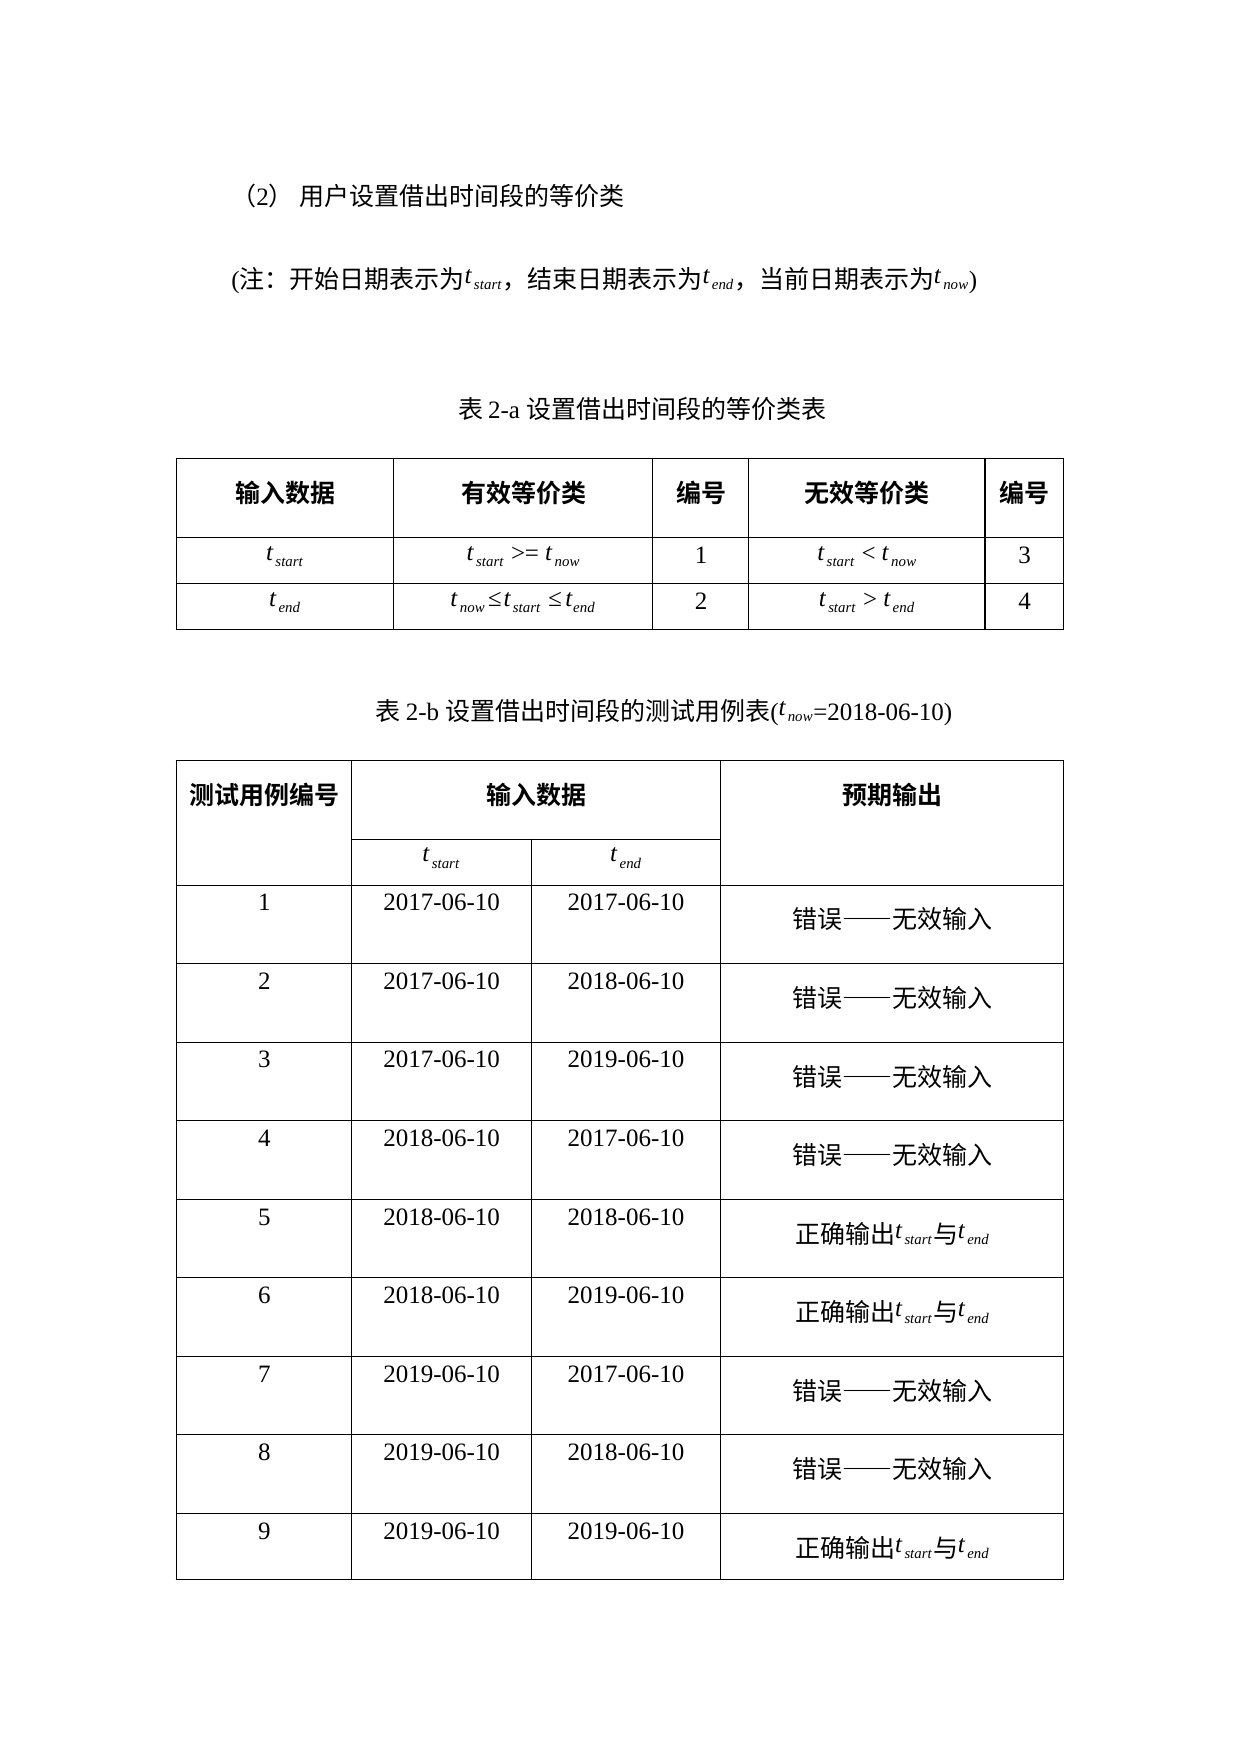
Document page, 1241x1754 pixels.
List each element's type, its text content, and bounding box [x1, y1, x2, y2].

table_cell 2018-06-10 [352, 1121, 531, 1199]
table_cell 2019-06-10 [352, 1514, 531, 1579]
table_cell 5 [177, 1200, 351, 1277]
table_cell 正确输出与 [721, 1200, 1063, 1277]
table_cell 2019-06-10 [352, 1357, 531, 1434]
table_header 输入数据 [352, 761, 720, 838]
table_cell < [749, 538, 984, 583]
table_cell [394, 584, 652, 629]
table_cell 错误——无效输入 [721, 964, 1063, 1042]
table_cell 2019-06-10 [352, 1435, 531, 1513]
table_cell 错误——无效输入 [721, 1357, 1063, 1434]
table_cell 1 [653, 538, 748, 583]
table_cell 3 [177, 1043, 351, 1120]
table_cell > [749, 584, 984, 629]
table_cell [532, 840, 720, 884]
text 表2-b 设置借出时间段的测试用例表(=2018-06-10) [231, 677, 1053, 742]
table_cell 2019-06-10 [532, 1278, 720, 1356]
table_cell 2018-06-10 [352, 1200, 531, 1277]
table_cell 2017-06-10 [532, 1357, 720, 1434]
table_cell 8 [177, 1435, 351, 1513]
table_cell 9 [177, 1514, 351, 1579]
table_header 编号 [986, 459, 1063, 537]
table_cell 错误——无效输入 [721, 1043, 1063, 1120]
table_cell 正确输出与 [721, 1278, 1063, 1356]
table_cell 正确输出与 [721, 1514, 1063, 1579]
table_header 无效等价类 [749, 459, 984, 537]
table_cell 2017-06-10 [352, 886, 531, 963]
table_cell 4 [986, 584, 1063, 629]
text 表2-a 设置借出时间段的等价类表 [187, 375, 1053, 440]
table_cell 错误——无效输入 [721, 886, 1063, 963]
table_cell 2018-06-10 [532, 1200, 720, 1277]
table_cell 2017-06-10 [532, 1121, 720, 1199]
table_cell 4 [177, 1121, 351, 1199]
table_header 编号 [653, 459, 748, 537]
table_cell [177, 538, 393, 583]
table_header 测试用例编号 [177, 761, 351, 884]
table_cell 2017-06-10 [532, 886, 720, 963]
table_cell 3 [986, 538, 1063, 583]
table_cell >= [394, 538, 652, 583]
table_cell 错误——无效输入 [721, 1435, 1063, 1513]
table_cell [352, 840, 531, 884]
table_cell 错误——无效输入 [721, 1121, 1063, 1199]
table_cell 2018-06-10 [532, 964, 720, 1042]
table_cell 2017-06-10 [352, 1043, 531, 1120]
table_cell 2019-06-10 [532, 1043, 720, 1120]
table_cell 2018-06-10 [352, 1278, 531, 1356]
table_cell 2018-06-10 [532, 1435, 720, 1513]
table_cell 2 [653, 584, 748, 629]
table_cell [177, 584, 393, 629]
text (注：开始日期表示为，结束日期表示为，当前日期表示为) [231, 245, 1053, 310]
table_cell 6 [177, 1278, 351, 1356]
table_header 有效等价类 [394, 459, 652, 537]
table_cell 2019-06-10 [532, 1514, 720, 1579]
list 用户设置借出时间段的等价类 [187, 162, 1053, 227]
table_cell 7 [177, 1357, 351, 1434]
table_cell 1 [177, 886, 351, 963]
table_header 输入数据 [177, 459, 393, 537]
table_cell 2017-06-10 [352, 964, 531, 1042]
table_cell 2 [177, 964, 351, 1042]
table_header 预期输出 [721, 761, 1063, 884]
